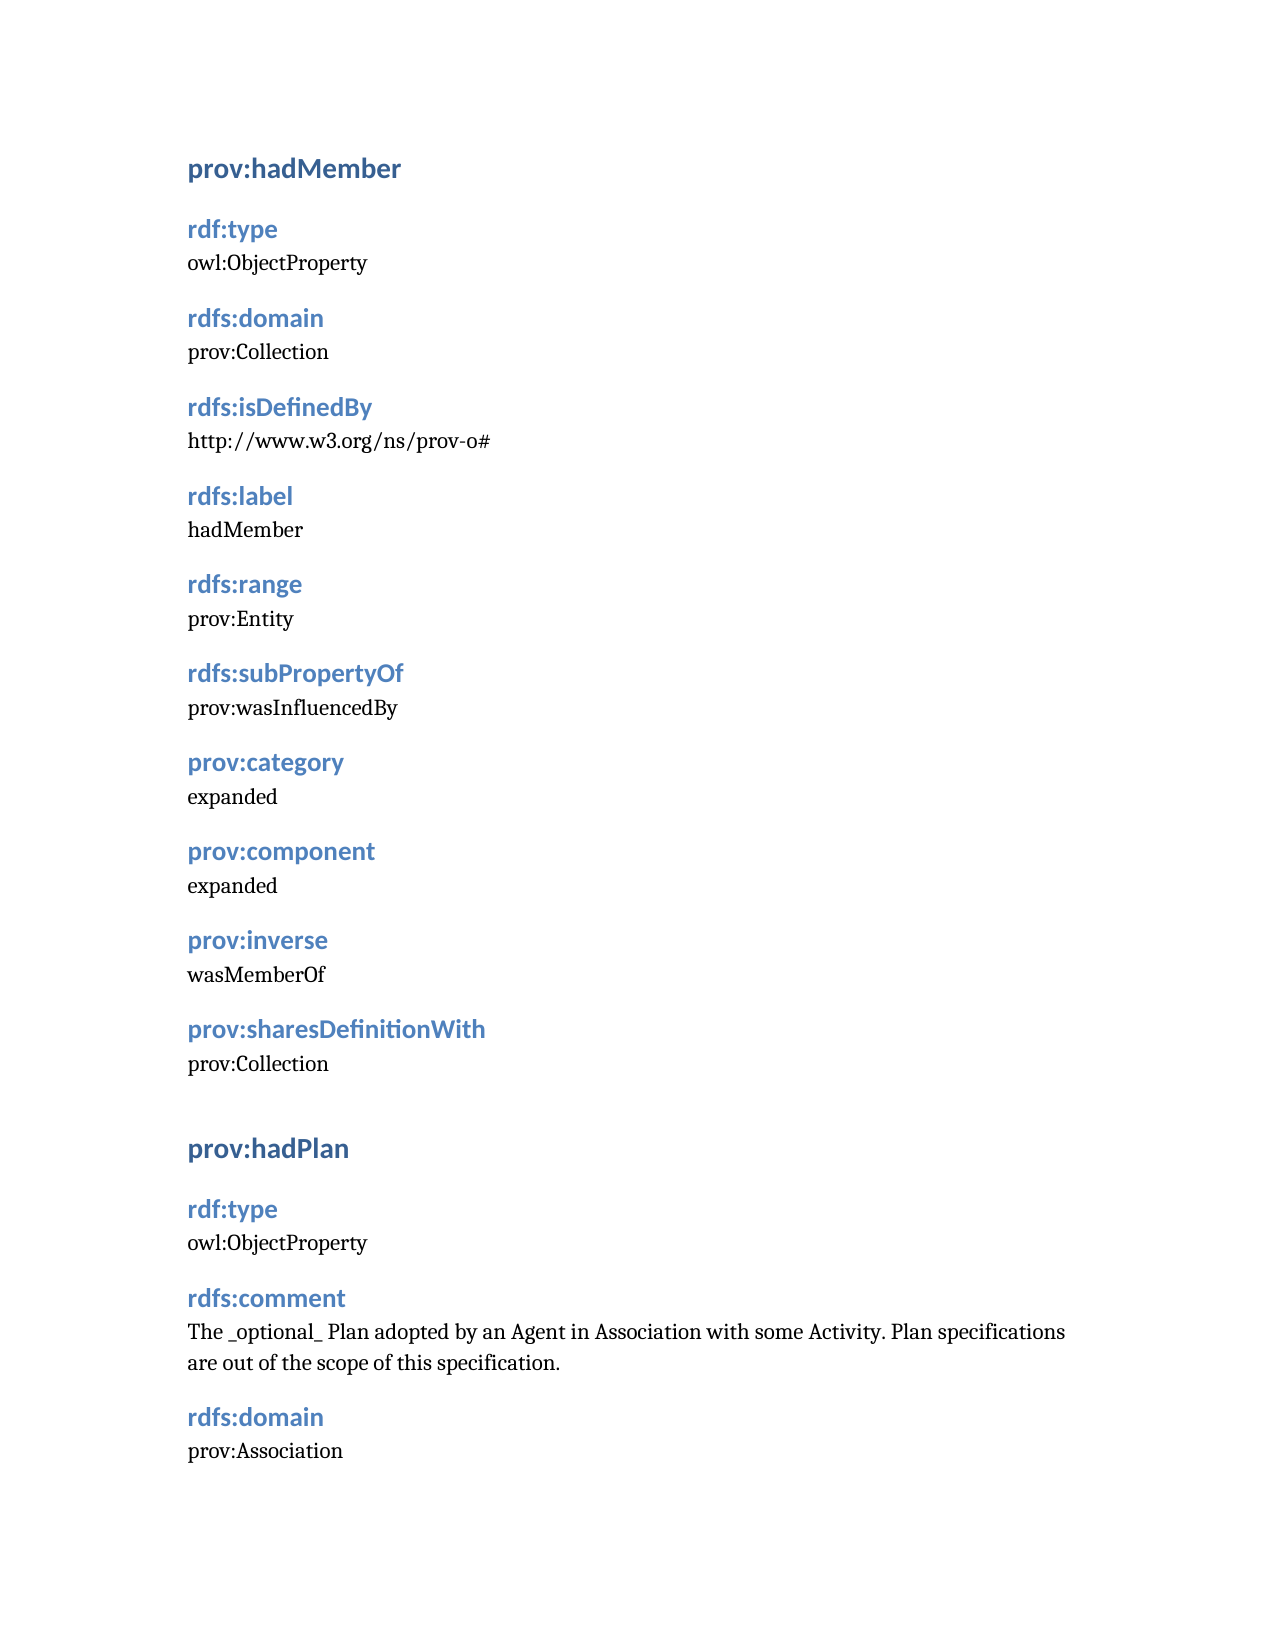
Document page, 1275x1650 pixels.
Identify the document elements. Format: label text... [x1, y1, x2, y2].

subtitle prov:hadMember [187, 150, 1087, 186]
subtitle prov:inverse [187, 923, 1087, 956]
subtitle rdfs:isDefinedBy [187, 390, 1087, 423]
subtitle rdfs:range [187, 568, 1087, 601]
text The _optional_ Plan adopted by an Agent in Association with some Activity. Plan specifications are out of the scope of this specification. [187, 1319, 1087, 1376]
subtitle prov:category [187, 746, 1087, 778]
text expanded [187, 783, 1087, 810]
subtitle prov:sharesDefinitionWith [187, 1012, 1087, 1045]
text owl:ObjectProperty [187, 1230, 1087, 1257]
text prov:wasInfluencedBy [187, 694, 1087, 721]
text prov:Association [187, 1438, 1087, 1465]
subtitle rdfs:subPropertyOf [187, 657, 1087, 689]
subtitle rdfs:comment [187, 1281, 1087, 1314]
subtitle prov:hadPlan [187, 1131, 1087, 1166]
text expanded [187, 872, 1087, 899]
subtitle rdf:type [187, 212, 1087, 245]
subtitle prov:component [187, 834, 1087, 867]
text owl:ObjectProperty [187, 250, 1087, 276]
subtitle rdf:type [187, 1192, 1087, 1225]
text wasMemberOf [187, 961, 1087, 988]
subtitle rdfs:domain [187, 301, 1087, 334]
text prov:Collection [187, 1050, 1087, 1077]
text http://www.w3.org/ns/prov-o# [187, 428, 1087, 454]
subtitle rdfs:domain [187, 1400, 1087, 1433]
subtitle rdfs:label [187, 479, 1087, 512]
text prov:Collection [187, 339, 1087, 365]
text prov:Entity [187, 606, 1087, 632]
text hadMember [187, 517, 1087, 543]
